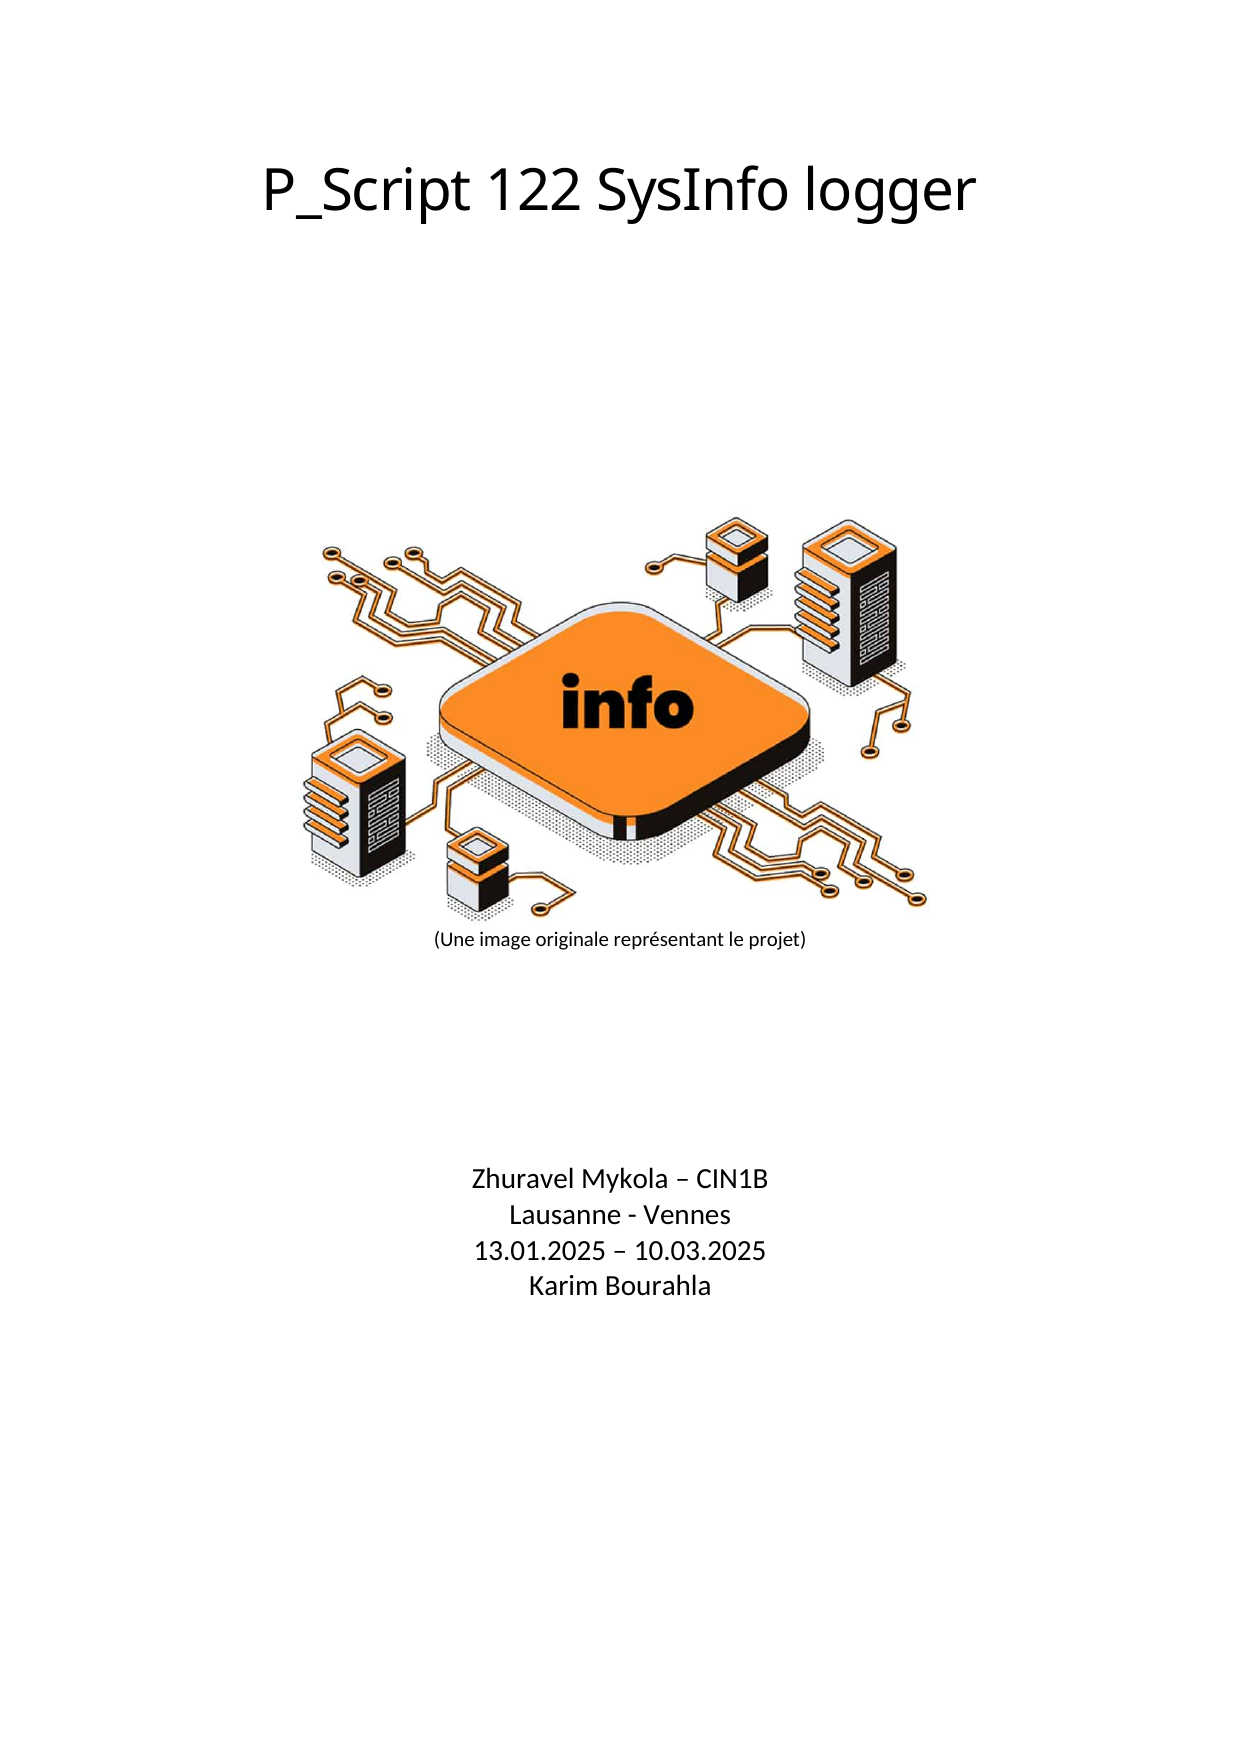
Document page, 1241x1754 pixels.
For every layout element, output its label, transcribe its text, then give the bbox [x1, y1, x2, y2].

text Karim Bourahla [148, 1267, 1093, 1303]
picture [295, 477, 935, 927]
text 13.01.2025 – 10.03.2025 [148, 1232, 1093, 1267]
text Lausanne - Vennes [148, 1196, 1093, 1232]
text Zhuravel Mykola – CIN1B [148, 1160, 1093, 1196]
text (Une image originale représentant le projet) [148, 927, 1093, 952]
title P_Script 122 SysInfo logger [148, 148, 1093, 227]
